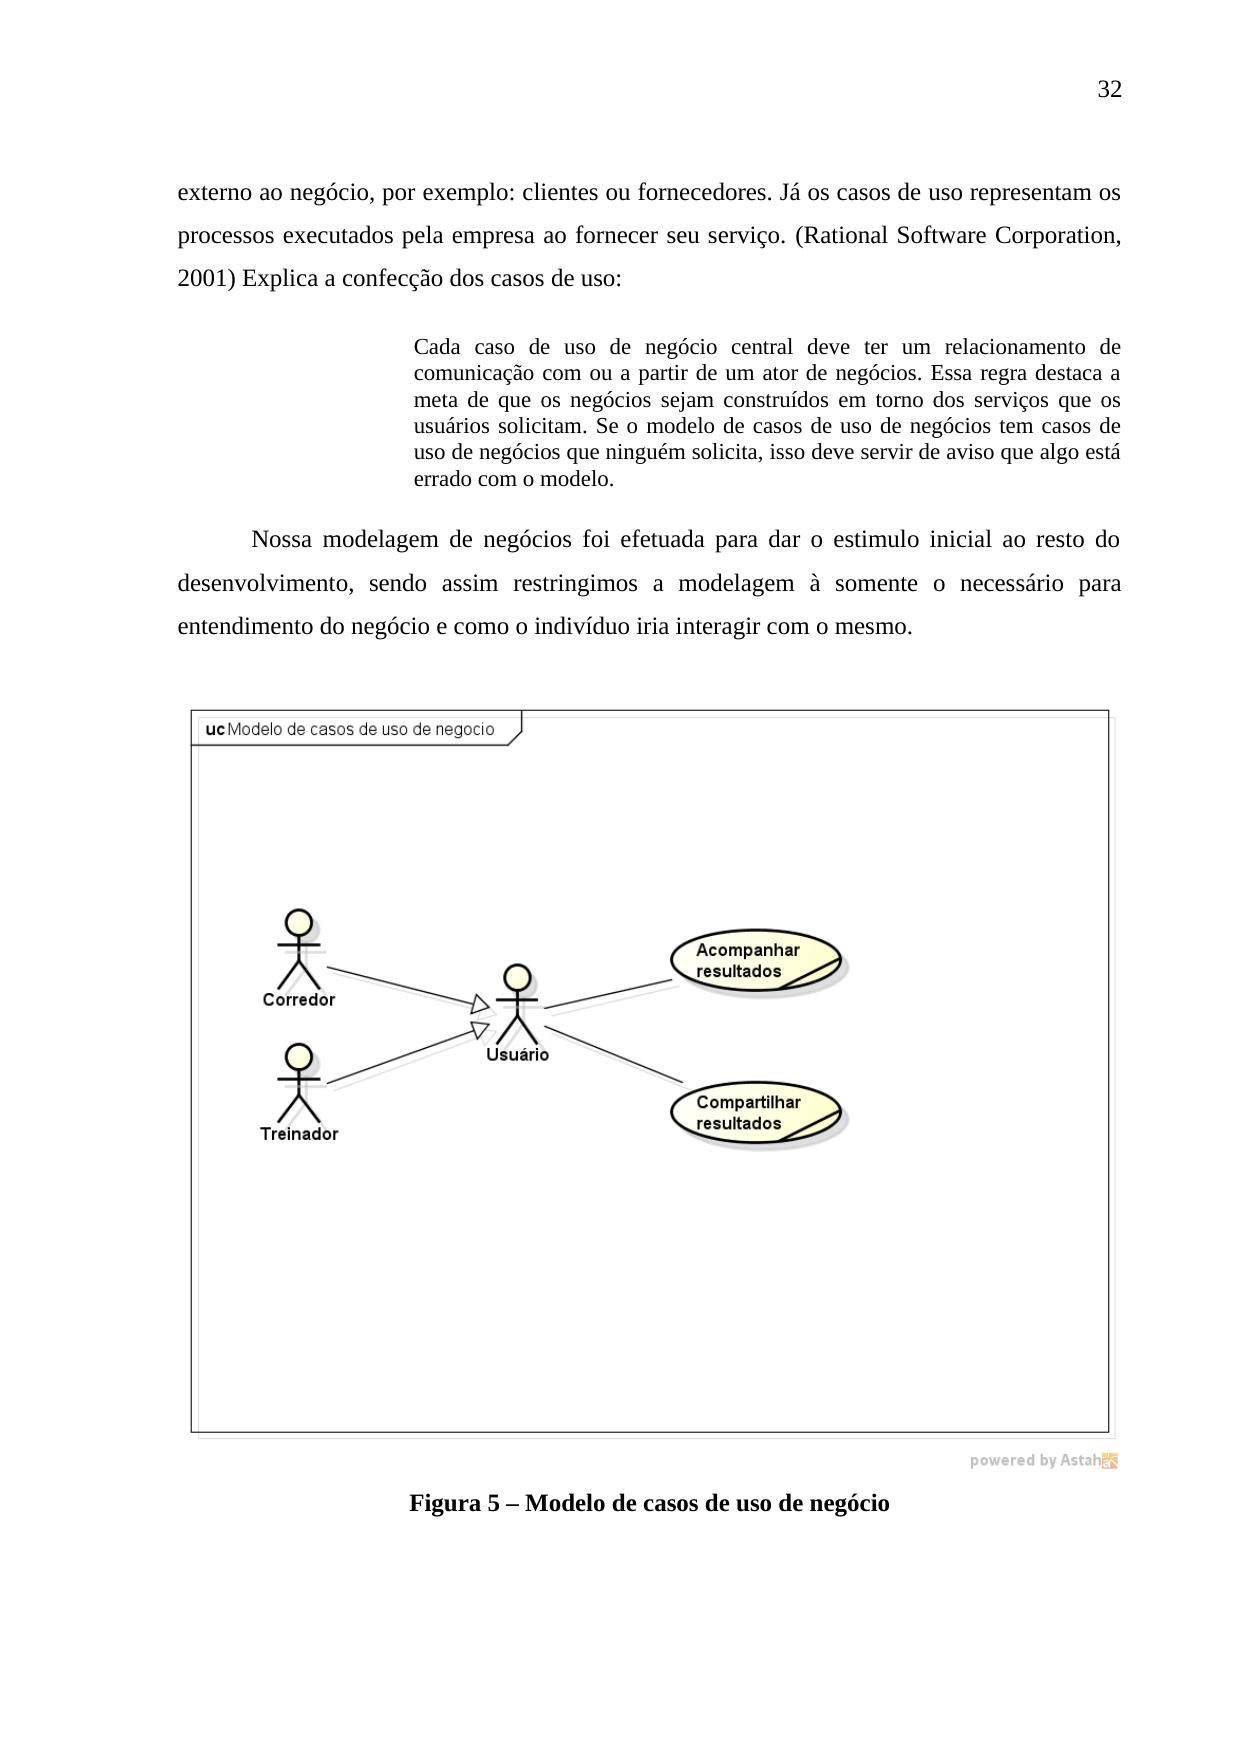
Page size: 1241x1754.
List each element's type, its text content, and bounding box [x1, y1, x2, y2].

text Nossa modelagem de negócios foi efetuada para dar o estimulo inicial ao resto do desenvolvimento, sendo assim restringimos a modelagem à somente o necessário para entendimento do negócio e como o indivíduo iria interagir com o mesmo. [177, 524, 1122, 639]
text Figura 5 – Modelo de casos de uso de negócio [177, 1488, 1122, 1516]
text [177, 177, 1122, 292]
text Cada caso de uso de negócio central deve ter um relacionamento de comunicação com ou a partir de um ator de negócios. Essa regra destaca a meta de que os negócios sejam construídos em torno dos serviços que os usuários solicitam. Se o modelo de casos de uso de negócios tem casos de uso de negócios que ninguém solicita, isso deve servir de aviso que algo está errado com o modelo. [413, 333, 1122, 491]
picture [177, 697, 1123, 1474]
